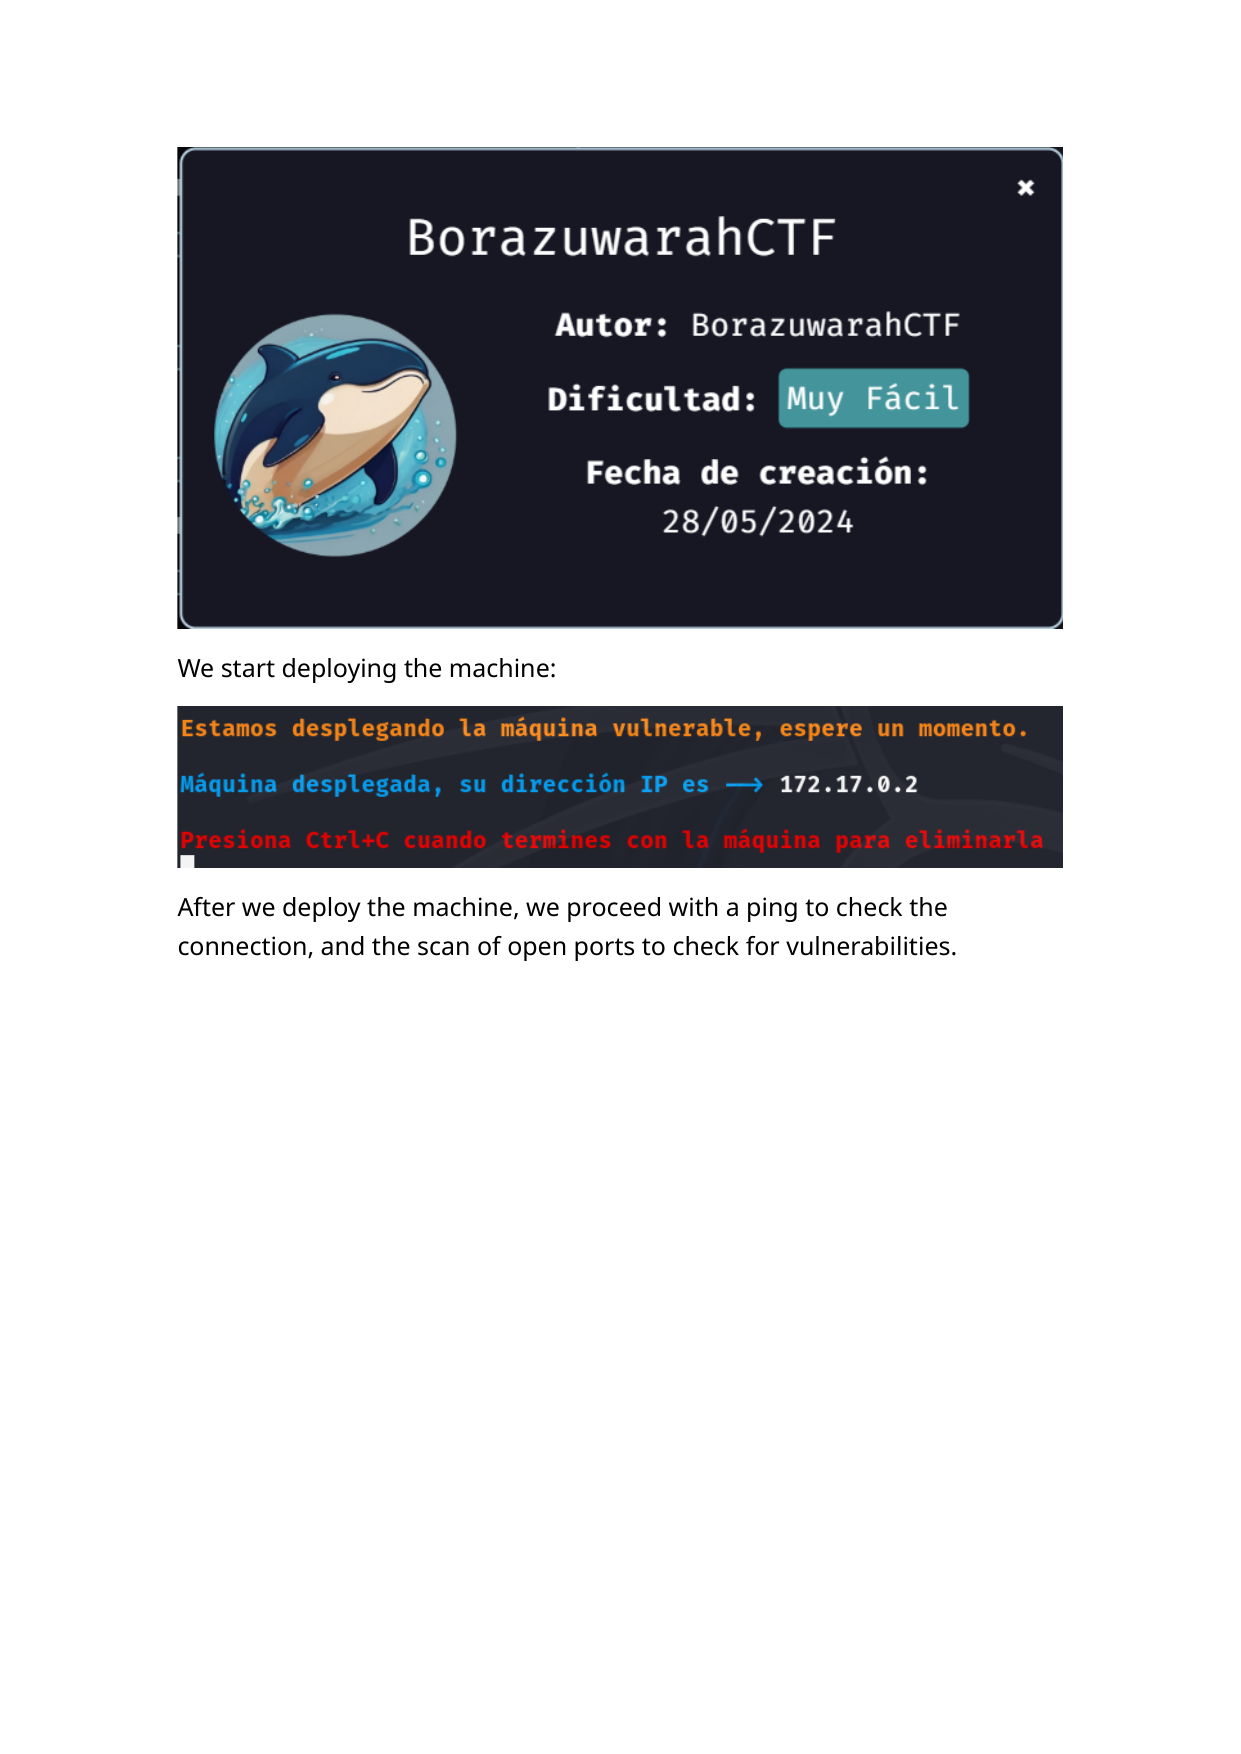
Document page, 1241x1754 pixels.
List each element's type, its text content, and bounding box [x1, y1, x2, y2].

picture [177, 147, 1063, 629]
text After we deploy the machine, we proceed with a ping to check the connection, and the scan of open ports to check for vulnerabilities. [177, 889, 1063, 963]
picture [177, 706, 1063, 868]
text We start deploying the machine: [177, 651, 1063, 685]
